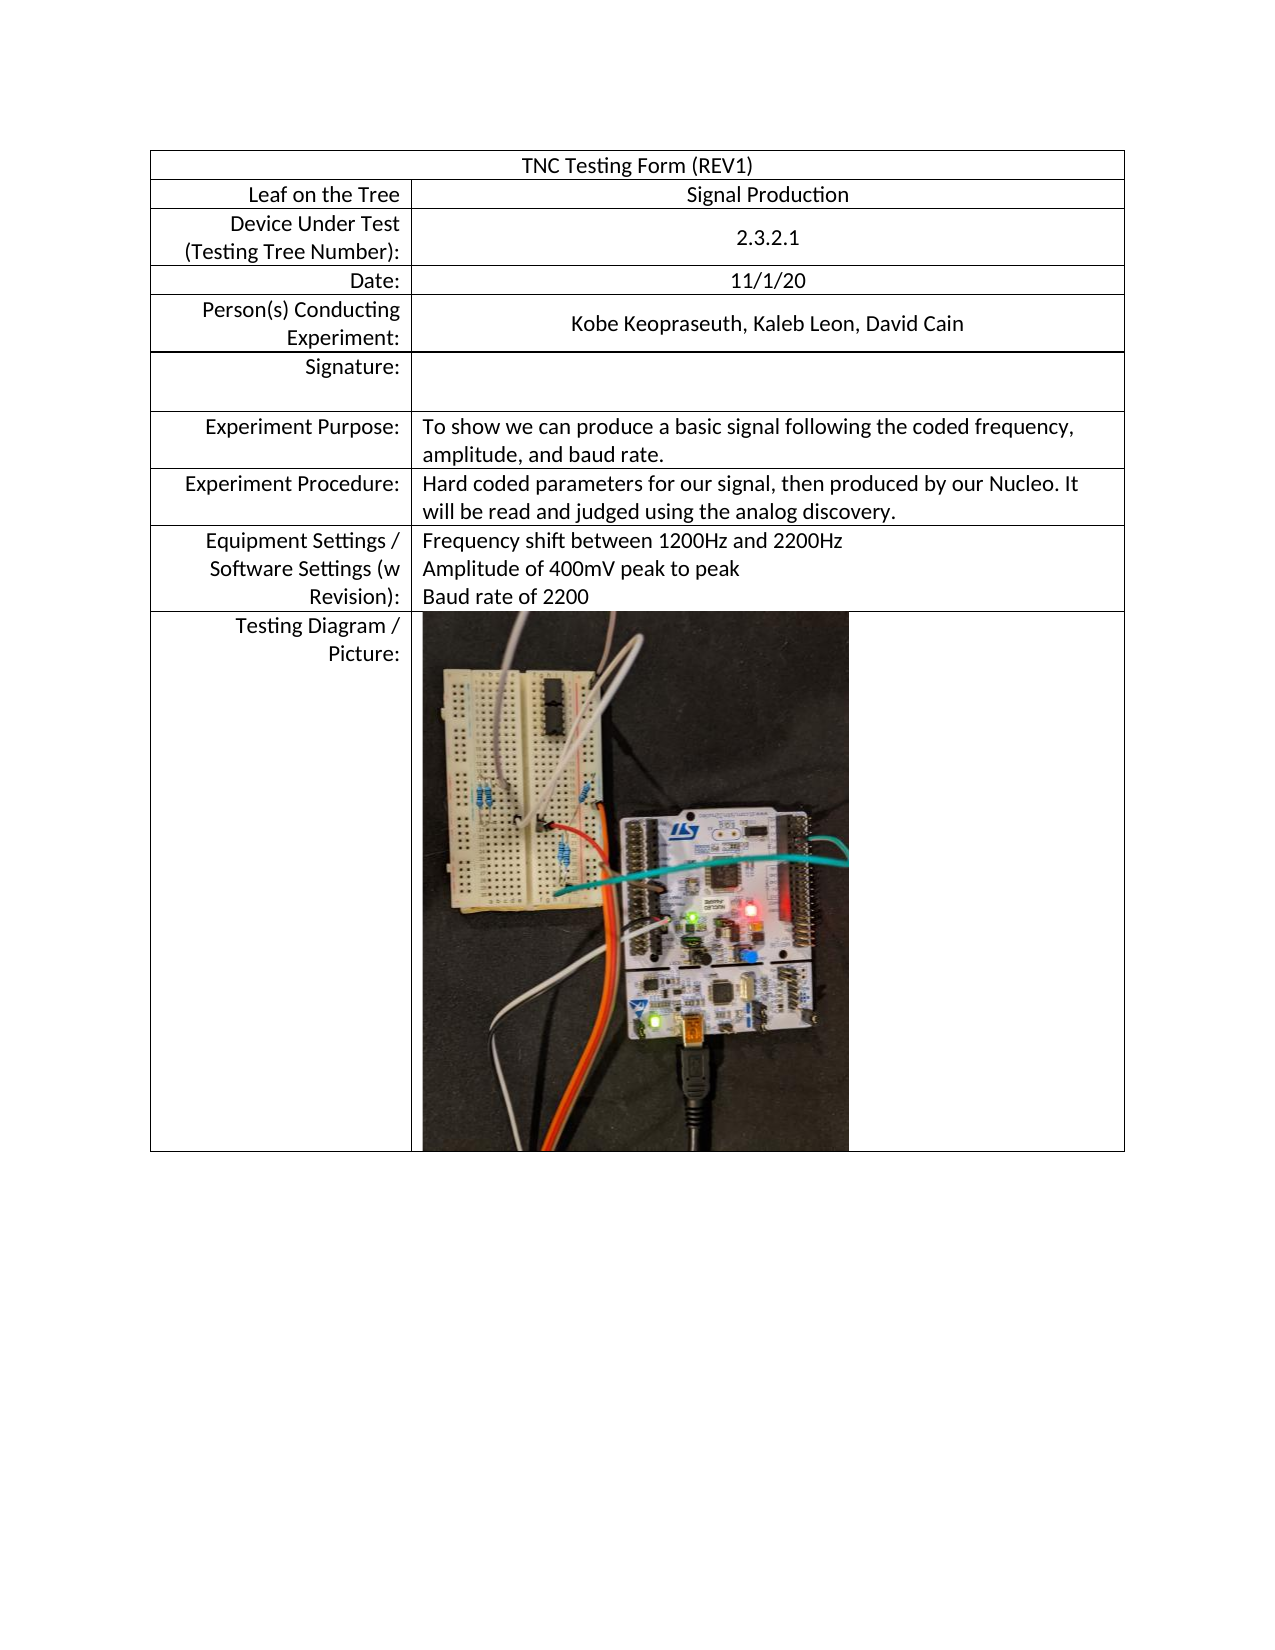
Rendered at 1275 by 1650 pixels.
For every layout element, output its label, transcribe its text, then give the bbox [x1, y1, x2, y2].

table_cell Person(s) Conducting Experiment: [151, 295, 411, 351]
table_cell Device Under Test (Testing Tree Number): [151, 209, 411, 265]
table_cell Testing Diagram / Picture: [151, 612, 411, 1151]
table_header TNC Testing Form (REV1) [151, 151, 1124, 179]
table_cell Hard coded parameters for our signal, then produced by our Nucleo. It will be read and judged using the analog discovery. [412, 469, 1124, 525]
table_cell Date: [151, 266, 411, 294]
table_cell Signal Production [412, 180, 1124, 208]
table_cell To show we can produce a basic signal following the coded frequency, amplitude, and baud rate. [412, 412, 1124, 468]
picture [422, 611, 849, 1151]
table_cell [412, 353, 1124, 411]
table_cell Kobe Keopraseuth, Kaleb Leon, David Cain [412, 295, 1124, 351]
table_cell [412, 612, 422, 1151]
table_cell Leaf on the Tree [151, 180, 411, 208]
table_cell Frequency shift between 1200Hz and 2200Hz Amplitude of 400mV peak to peak Baud rate of 2200 [412, 526, 1124, 611]
table_cell 2.3.2.1 [412, 209, 1124, 265]
table_cell 11/1/20 [412, 266, 1124, 294]
table_cell Signature: [151, 353, 411, 411]
table_cell Experiment Procedure: [151, 469, 411, 525]
table_cell Experiment Purpose: [151, 412, 411, 468]
table_cell [849, 612, 1124, 1151]
table_cell Equipment Settings / Software Settings (w Revision): [151, 526, 411, 611]
